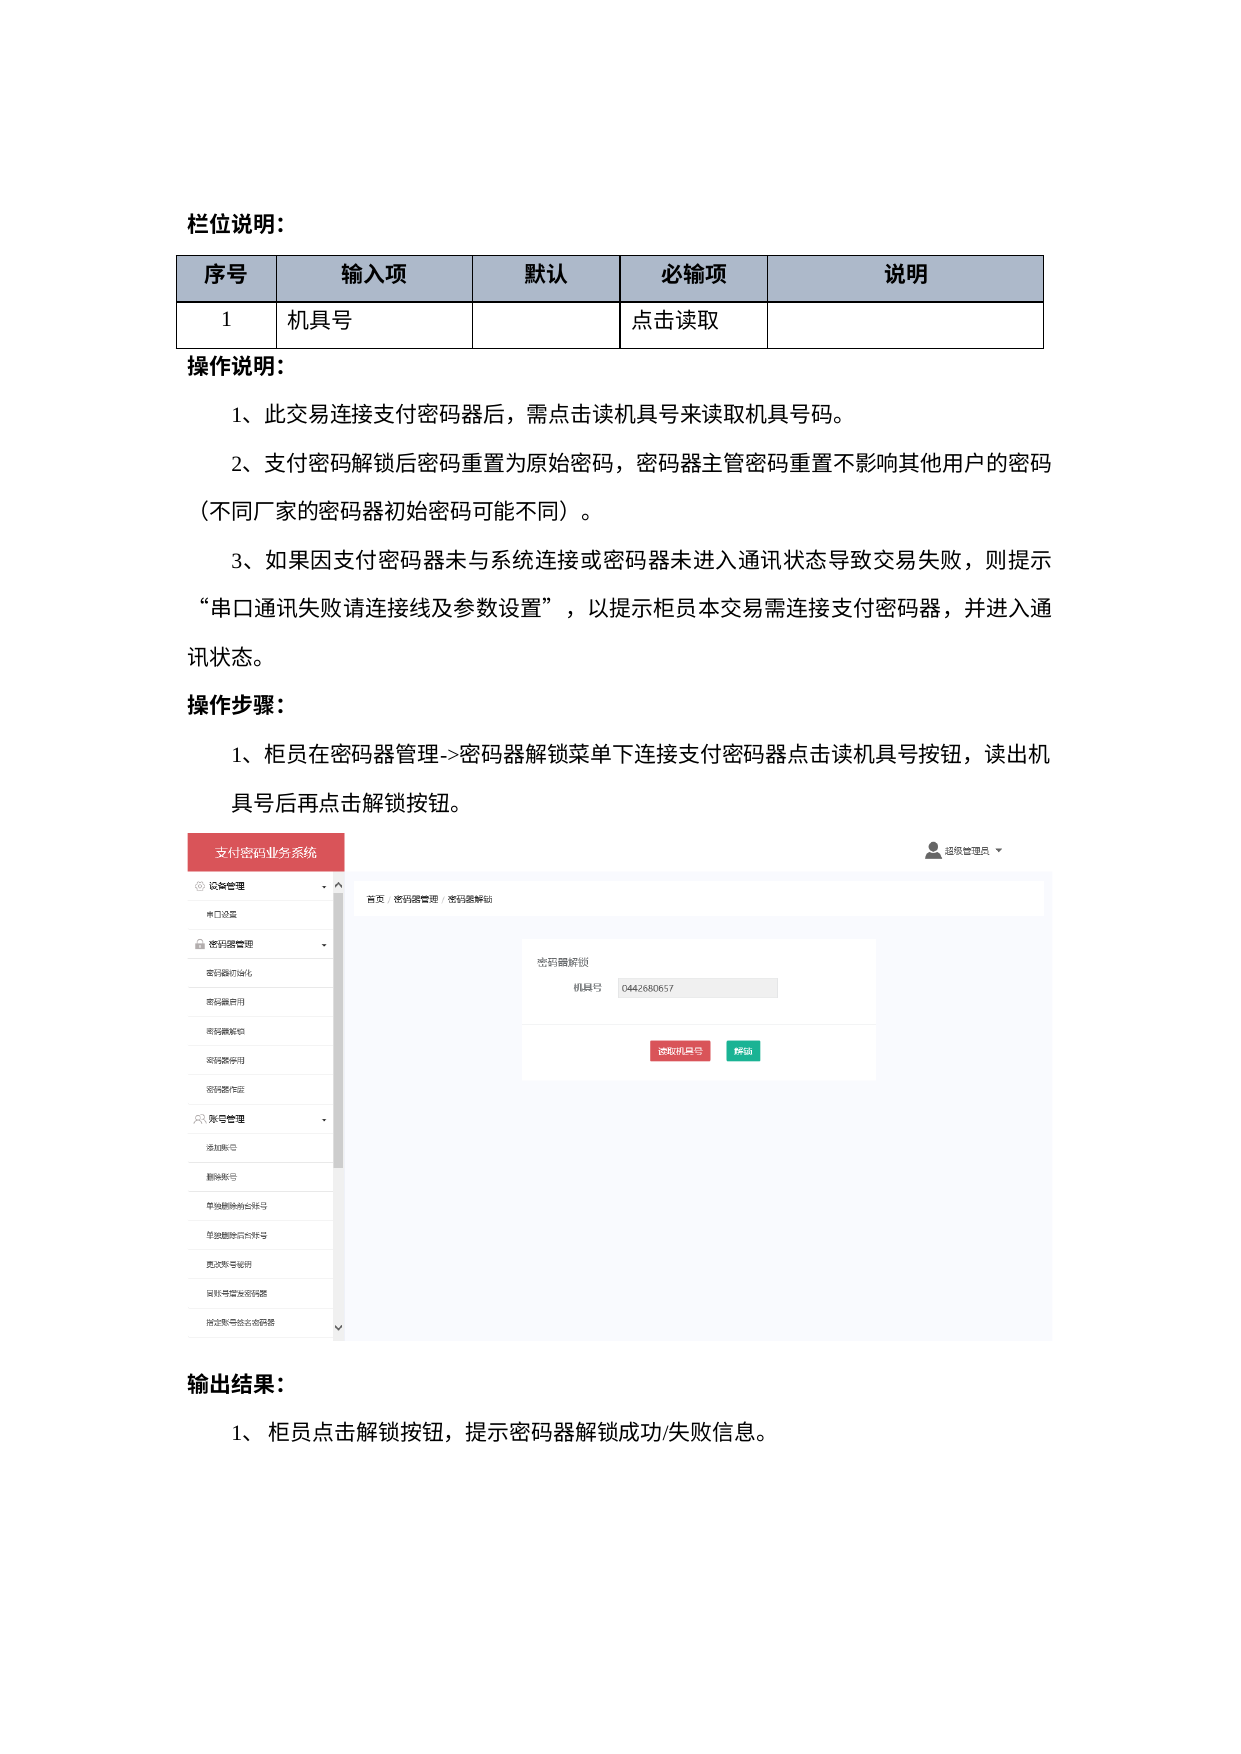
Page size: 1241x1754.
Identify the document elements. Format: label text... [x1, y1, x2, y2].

text 操作说明： [187, 348, 1053, 381]
list 此交易连接支付密码器后，需点击读机具号来读取机具号码。 [187, 397, 1053, 429]
table_cell [473, 303, 619, 347]
table_cell [768, 303, 1043, 347]
table_cell 1 [177, 303, 276, 347]
text 操作步骤： [187, 688, 1053, 721]
table_header 默认 [473, 256, 619, 301]
text 输出结果： [187, 1366, 1053, 1399]
table_header 输入项 [277, 256, 472, 301]
table_header 必输项 [621, 256, 767, 301]
list 柜员点击解锁按钮，提示密码器解锁成功/失败信息。 [231, 1414, 1053, 1447]
text 3、如果因支付密码器未与系统连接或密码器未进入通讯状态导致交易失败，则提示“串口通讯失败请连接线及参数设置”，以提示柜员本交易需连接支付密码器，并进入通讯状态。 [187, 542, 1053, 672]
table_header 序号 [177, 256, 276, 301]
table_cell 点击读取 [621, 303, 767, 347]
text 栏位说明： [187, 207, 1053, 239]
text 2、支付密码解锁后密码重置为原始密码，密码器主管密码重置不影响其他用户的密码（不同厂家的密码器初始密码可能不同）。 [187, 445, 1053, 526]
list 1、柜员在密码器管理->密码器解锁菜单下连接支付密码器点击读机具号按钮，读出机具号后再点击解锁按钮。 [231, 736, 1053, 818]
table_header 说明 [768, 256, 1043, 301]
table_cell 机具号 [277, 303, 472, 347]
picture [187, 833, 1053, 1341]
